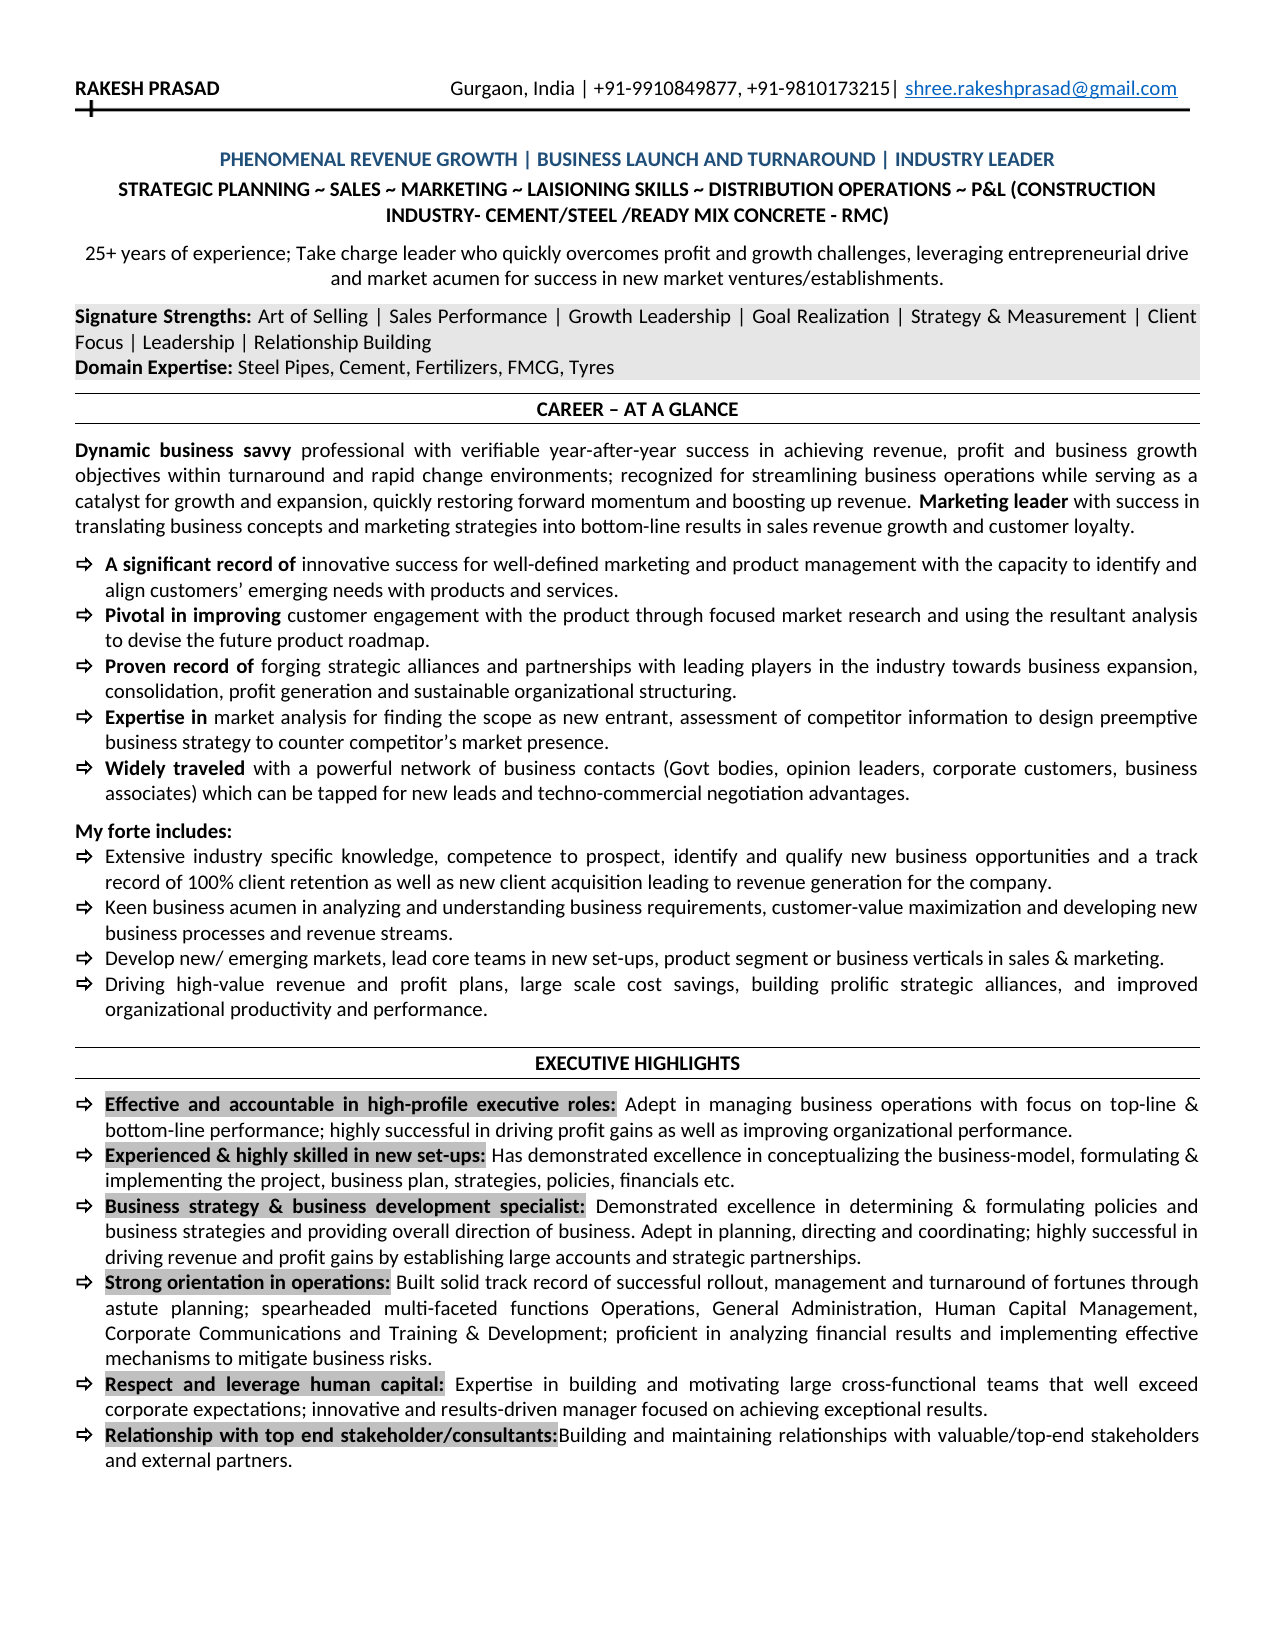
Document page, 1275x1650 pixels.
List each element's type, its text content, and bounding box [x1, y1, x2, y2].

list Strong orientation in operations: Built solid track record of successful rollout, management and turnaround of fortunes through astute planning; spearheaded multi-faceted functions Operations, General Administration, Human Capital Management, Corporate Communications and Training & Development; proficient in analyzing financial results and implementing effective mechanisms to mitigate business risks. [75, 1269, 1200, 1371]
text Signature Strengths: Art of Selling | Sales Performance | Growth Leadership | Goal Realization | Strategy & Measurement | Client Focus | Leadership | Relationship Building [75, 304, 1200, 354]
list Experienced & highly skilled in new set-ups: Has demonstrated excellence in conceptualizing the business-model, formulating & implementing the project, business plan, strategies, policies, financials etc. [75, 1142, 1200, 1193]
picture [75, 100, 1190, 117]
text 25+ years of experience; Take charge leader who quickly overcomes profit and growth challenges, leveraging entrepreneurial drive and market acumen for success in new market ventures/establishments. [75, 240, 1200, 291]
text Domain Expertise: Steel Pipes, Cement, Fertilizers, FMCG, Tyres [75, 354, 1200, 380]
list Effective and accountable in high-profile executive roles: Adept in managing business operations with focus on top-line & bottom-line performance; highly successful in driving profit gains as well as improving organizational performance. [75, 1091, 1200, 1142]
list Proven record of forging strategic alliances and partnerships with leading players in the industry towards business expansion, consolidation, profit generation and sustainable organizational structuring. [75, 653, 1200, 704]
list Driving high-value revenue and profit plans, large scale cost savings, building prolific strategic alliances, and improved organizational productivity and performance. [75, 971, 1200, 1022]
list Develop new/ emerging markets, lead core teams in new set-ups, product segment or business verticals in sales & marketing. [75, 945, 1200, 971]
text Dynamic business savvy professional with verifiable year-after-year success in achieving revenue, profit and business growth objectives within turnaround and rapid change environments; recognized for streamlining business operations while serving as a catalyst for growth and expansion, quickly restoring forward momentum and boosting up revenue. Marketing leader with success in translating business concepts and marketing strategies into bottom-line results in sales revenue growth and customer loyalty. [75, 437, 1200, 539]
text RAKESH PRASAD Gurgaon, India | +91-9910849877, +91-9810173215| shree.rakeshprasad@gmail.com [75, 75, 1200, 100]
text CAREER – AT A GLANCE [75, 394, 1200, 423]
list Widely traveled with a powerful network of business contacts (Govt bodies, opinion leaders, corporate customers, business associates) which can be tapped for new leads and techno-commercial negotiation advantages. [75, 755, 1200, 806]
text PHENOMENAL REVENUE GROWTH | BUSINESS LAUNCH AND TURNAROUND | INDUSTRY LEADER [75, 146, 1200, 172]
list Relationship with top end stakeholder/consultants:Building and maintaining relationships with valuable/top-end stakeholders and external partners. [75, 1422, 1200, 1473]
list Extensive industry specific knowledge, competence to prospect, identify and qualify new business opportunities and a track record of 100% client retention as well as new client acquisition leading to revenue generation for the company. [75, 844, 1200, 894]
list Business strategy & business development specialist: Demonstrated excellence in determining & formulating policies and business strategies and providing overall direction of business. Adept in planning, directing and coordinating; highly successful in driving revenue and profit gains by establishing large accounts and strategic partnerships. [75, 1193, 1200, 1269]
text STRATEGIC PLANNING ~ SALES ~ MARKETING ~ LAISIONING SKILLS ~ DISTRIBUTION OPERATIONS ~ P&L (CONSTRUCTION INDUSTRY- CEMENT/STEEL /READY MIX CONCRETE - RMC) [75, 177, 1200, 227]
text EXECUTIVE HIGHLIGHTS [75, 1048, 1200, 1078]
list A significant record of innovative success for well-defined marketing and product management with the capacity to identify and align customers’ emerging needs with products and services. [75, 551, 1200, 602]
list Keen business acumen in analyzing and understanding business requirements, customer-value maximization and developing new business processes and revenue streams. [75, 894, 1200, 945]
list Pivotal in improving customer engagement with the product through focused market research and using the resultant analysis to devise the future product roadmap. [75, 602, 1200, 653]
list Respect and leverage human capital: Expertise in building and motivating large cross-functional teams that well exceed corporate expectations; innovative and results-driven manager focused on achieving exceptional results. [75, 1371, 1200, 1422]
list Expertise in market analysis for finding the scope as new entrant, assessment of competitor information to design preemptive business strategy to counter competitor’s market presence. [75, 704, 1200, 755]
text My forte includes: [75, 818, 1200, 844]
